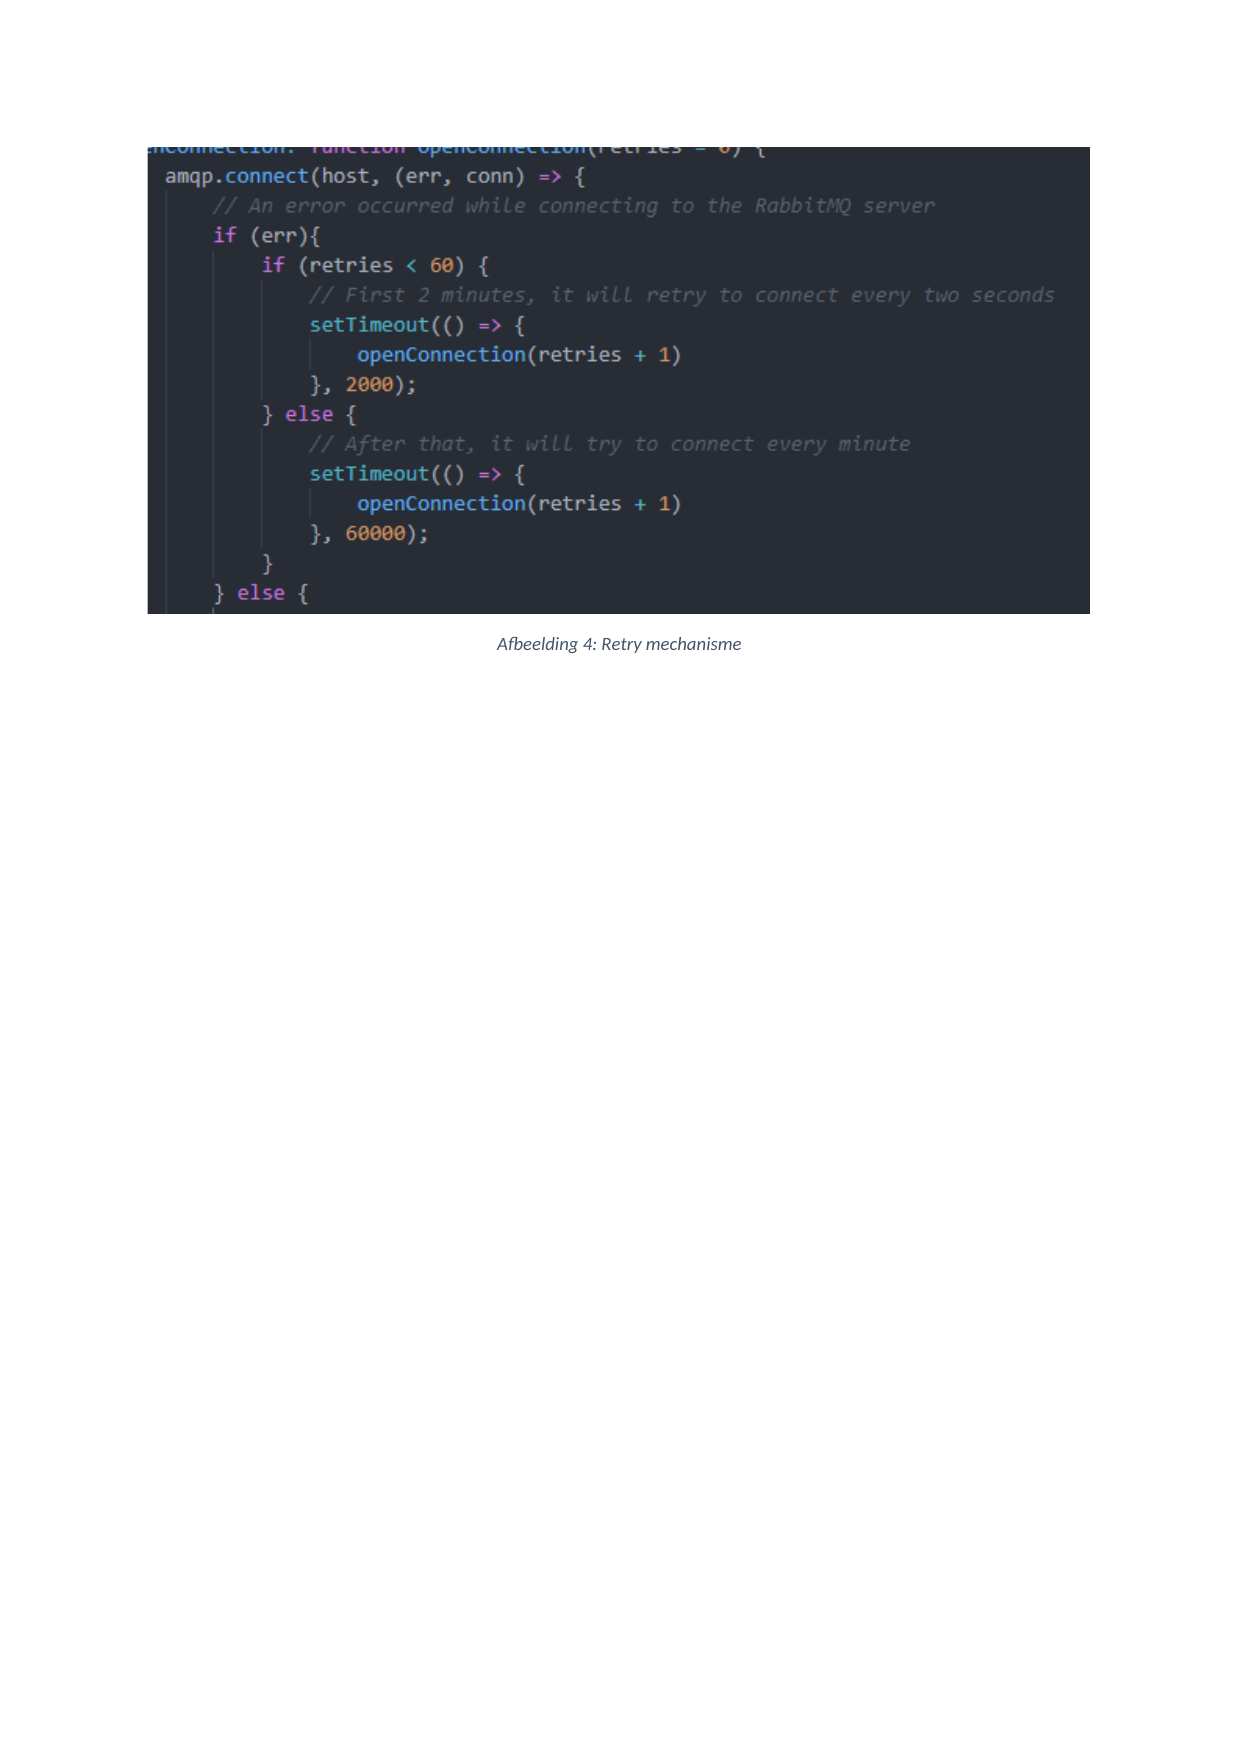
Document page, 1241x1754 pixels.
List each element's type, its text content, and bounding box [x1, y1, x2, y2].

picture [147, 147, 1090, 614]
